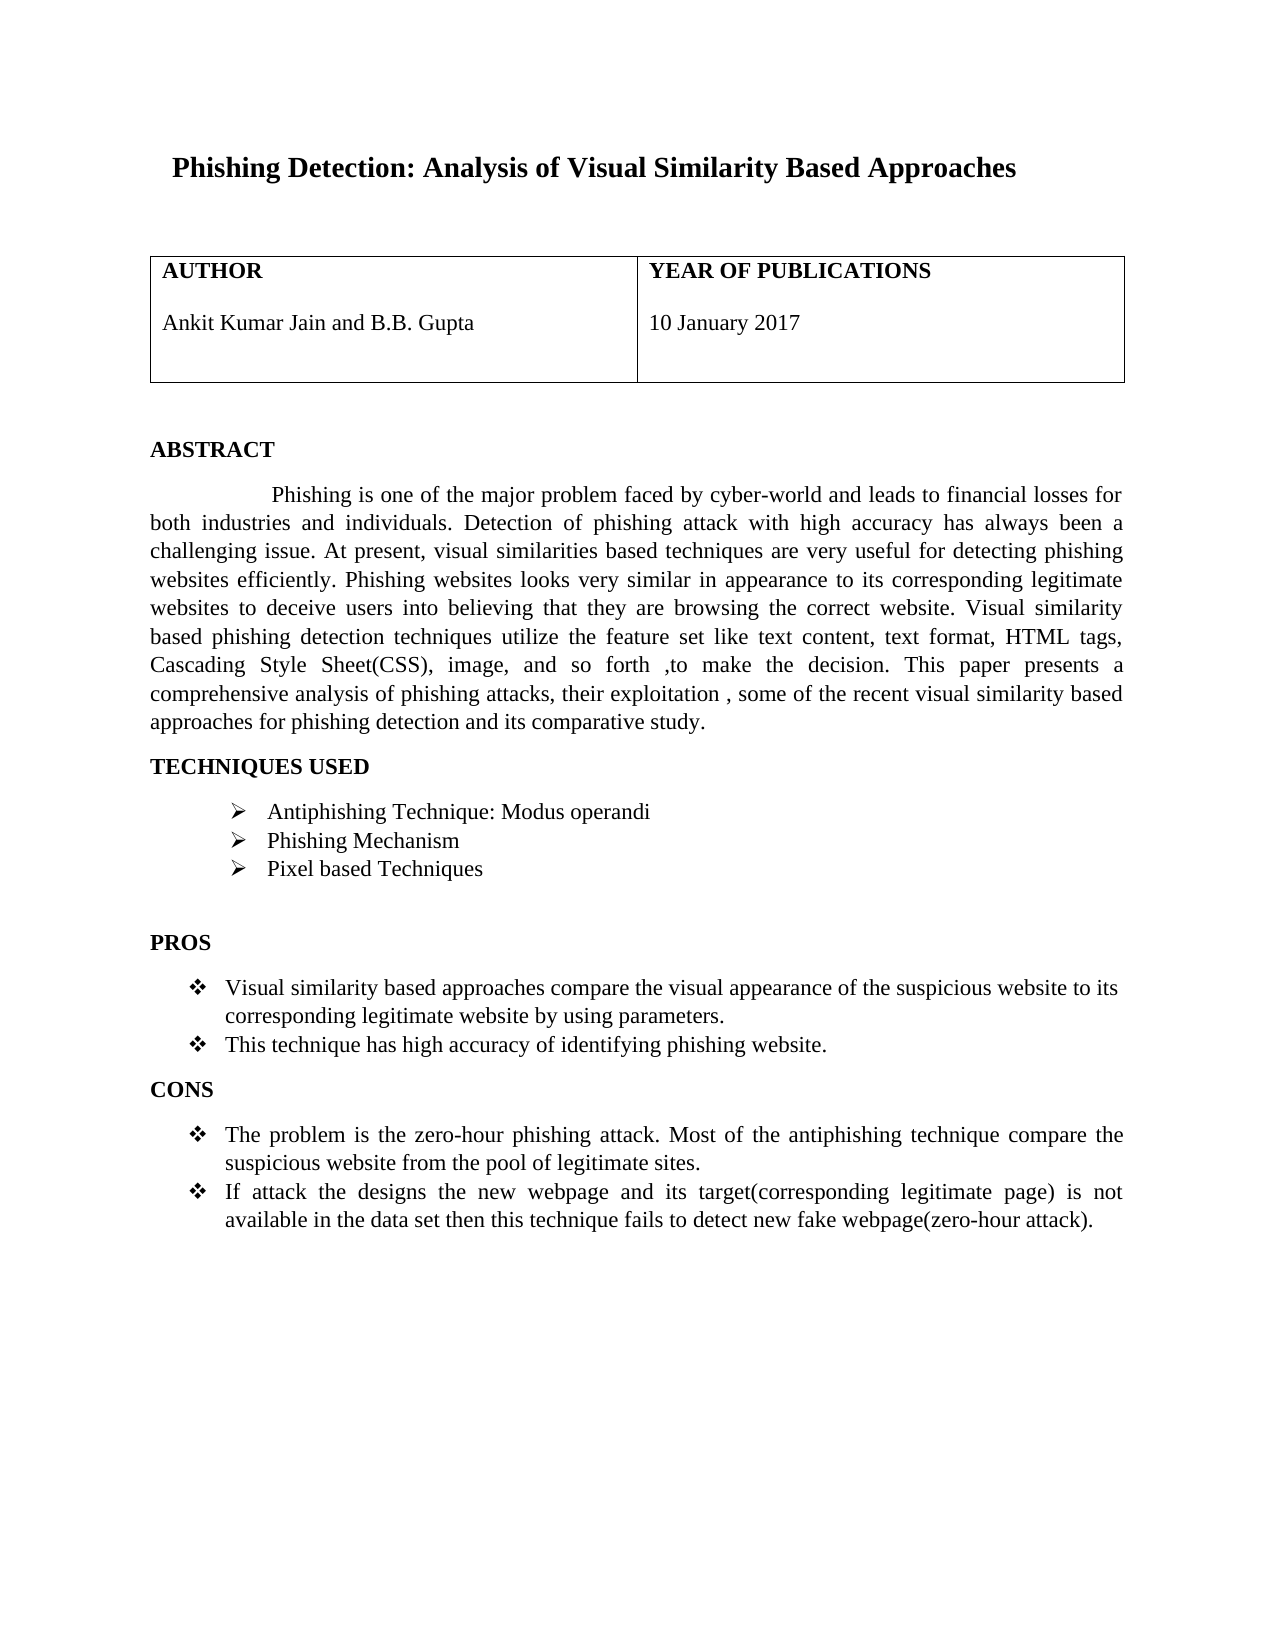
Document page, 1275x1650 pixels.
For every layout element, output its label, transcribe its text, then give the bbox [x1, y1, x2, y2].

text Phishing is one of the major problem faced by cyber-world and leads to financial losses for both industries and individuals. Detection of phishing attack with high accuracy has always been a challenging issue. At present, visual similarities based techniques are very useful for detecting phishing websites efficiently. Phishing websites looks very similar in appearance to its corresponding legitimate websites to deceive users into believing that they are browsing the correct website. Visual similarity based phishing detection techniques utilize the feature set like text content, text format, HTML tags, Cascading Style Sheet(CSS), image, and so forth ,to make the decision. This paper presents a comprehensive analysis of phishing attacks, their exploitation , some of the recent visual similarity based approaches for phishing detection and its comparative study. [150, 481, 1125, 734]
table_header AUTHOR Ankit Kumar Jain and B.B. Gupta [151, 257, 637, 382]
list Antiphishing Technique: Modus operandi [229, 798, 1125, 825]
list Visual similarity based approaches compare the visual appearance of the suspicious website to its corresponding legitimate website by using parameters. [187, 974, 1125, 1029]
text Phishing Detection: Analysis of Visual Similarity Based Approaches [150, 150, 1125, 183]
table_header YEAR OF PUBLICATIONS 10 January 2017 [638, 257, 1124, 382]
list This technique has high accuracy of identifying phishing website. [187, 1031, 1125, 1057]
text ABSTRACT [150, 436, 1125, 462]
text PROS [150, 929, 1125, 955]
list The problem is the zero-hour phishing attack. Most of the antiphishing technique compare the suspicious website from the pool of legitimate sites. [187, 1121, 1125, 1176]
text CONS [150, 1076, 1125, 1102]
text TECHNIQUES USED [150, 753, 1125, 780]
list Phishing Mechanism [229, 827, 1125, 853]
list Pixel based Techniques [229, 855, 1125, 882]
list If attack the designs the new webpage and its target(corresponding legitimate page) is not available in the data set then this technique fails to detect new fake webpage(zero-hour attack). [187, 1178, 1125, 1233]
